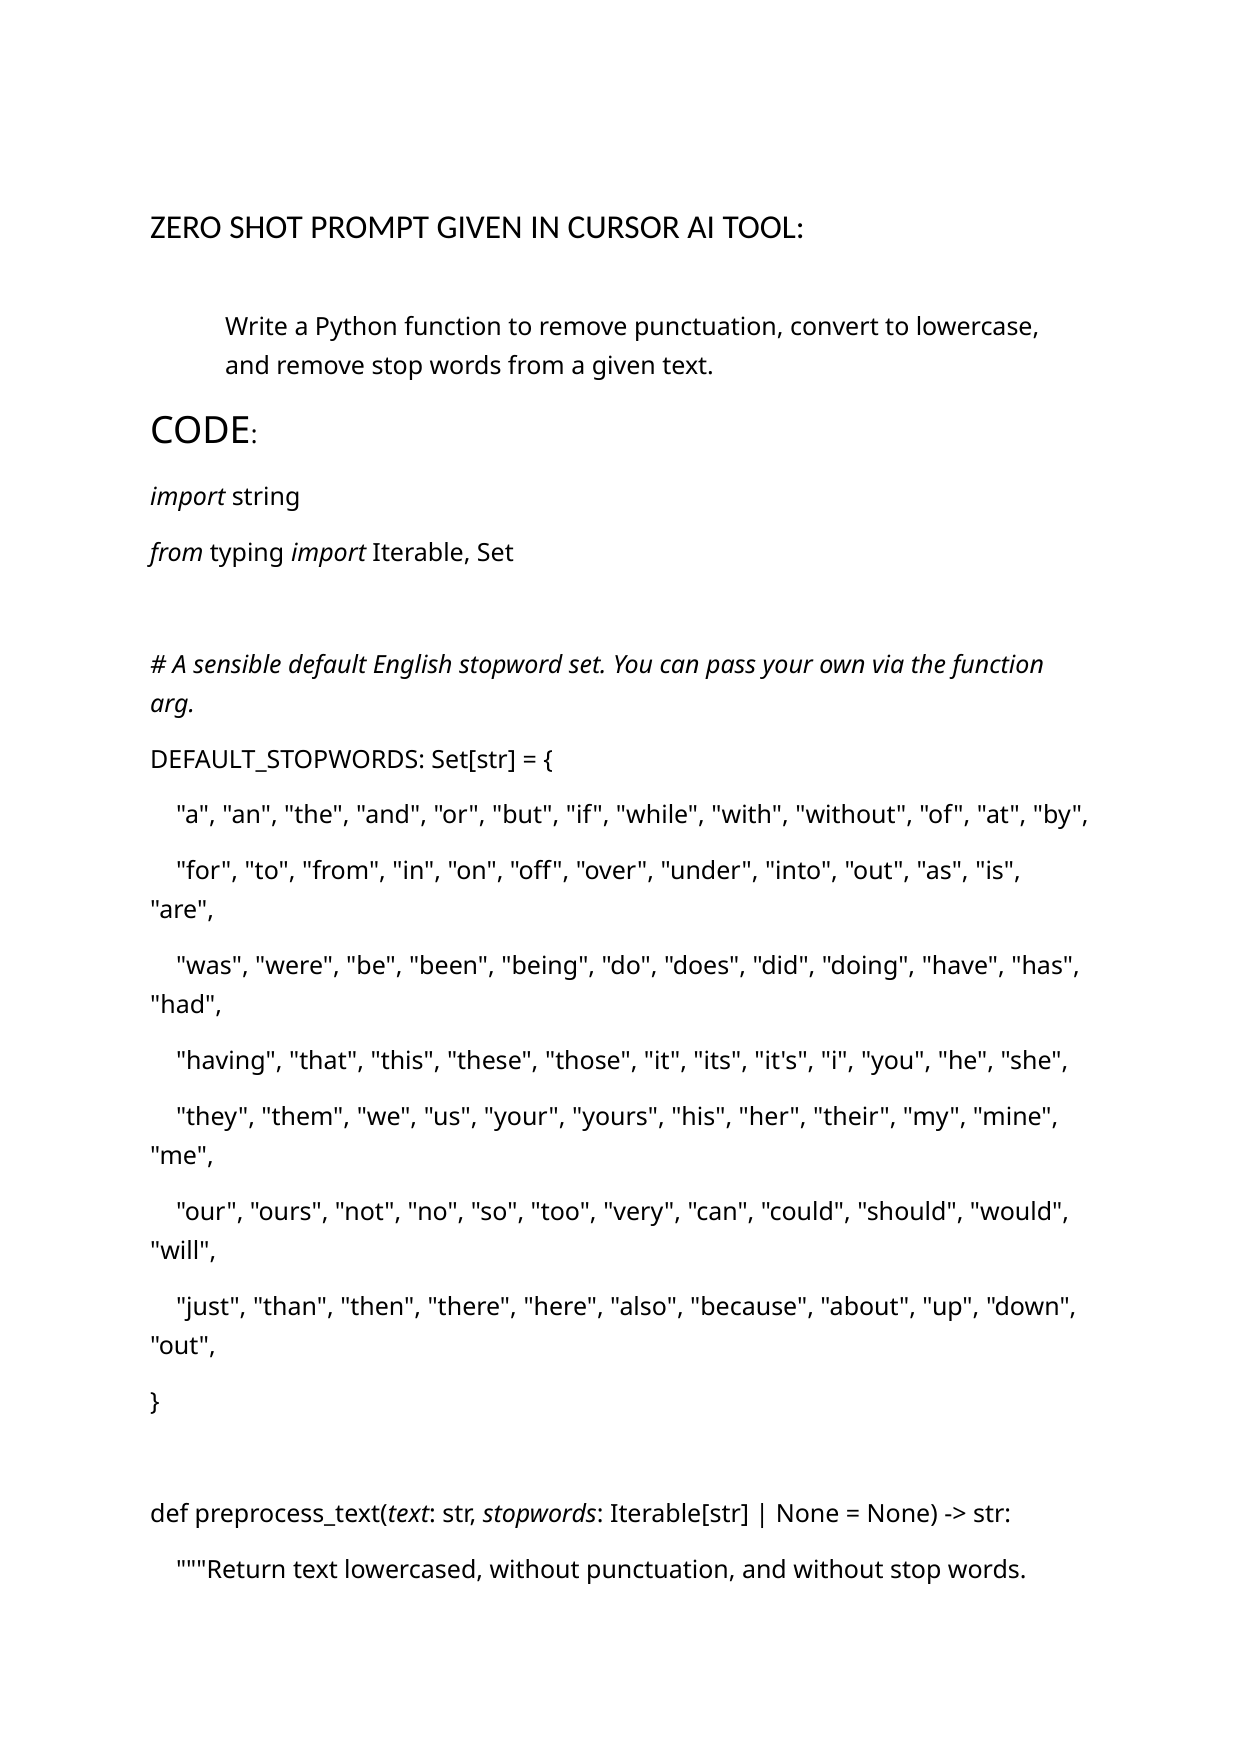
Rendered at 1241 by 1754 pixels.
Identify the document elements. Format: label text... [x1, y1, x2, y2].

list Write a Python function to remove punctuation, convert to lowercase, and remove stop words from a given text. [225, 308, 1090, 382]
text ZERO SHOT PROMPT GIVEN IN CURSOR AI TOOL: [150, 206, 1090, 247]
text "a", "an", "the", "and", "or", "but", "if", "while", "with", "without", "of", "at", "by", [150, 797, 1090, 831]
text "just", "than", "then", "there", "here", "also", "because", "about", "up", "down", "out", [150, 1289, 1090, 1362]
text """Return text lowercased, without punctuation, and without stop words. [150, 1551, 1090, 1585]
text "for", "to", "from", "in", "on", "off", "over", "under", "into", "out", "as", "is", "are", [150, 853, 1090, 926]
text from typing import Iterable, Set [150, 534, 1090, 569]
text "they", "them", "we", "us", "your", "yours", "his", "her", "their", "my", "mine", "me", [150, 1099, 1090, 1172]
text CODE: [150, 403, 1090, 454]
text # A sensible default English stopword set. You can pass your own via the function arg. [150, 646, 1090, 719]
text } [150, 1384, 1090, 1418]
text import string [150, 479, 1090, 513]
text def preprocess_text(text: str, stopwords: Iterable[str] | None = None) -> str: [150, 1495, 1090, 1529]
text "having", "that", "this", "these", "those", "it", "its", "it's", "i", "you", "he", "she", [150, 1043, 1090, 1077]
text "was", "were", "be", "been", "being", "do", "does", "did", "doing", "have", "has", "had", [150, 948, 1090, 1021]
text DEFAULT_STOPWORDS: Set[str] = { [150, 741, 1090, 775]
text "our", "ours", "not", "no", "so", "too", "very", "can", "could", "should", "would", "will", [150, 1194, 1090, 1267]
